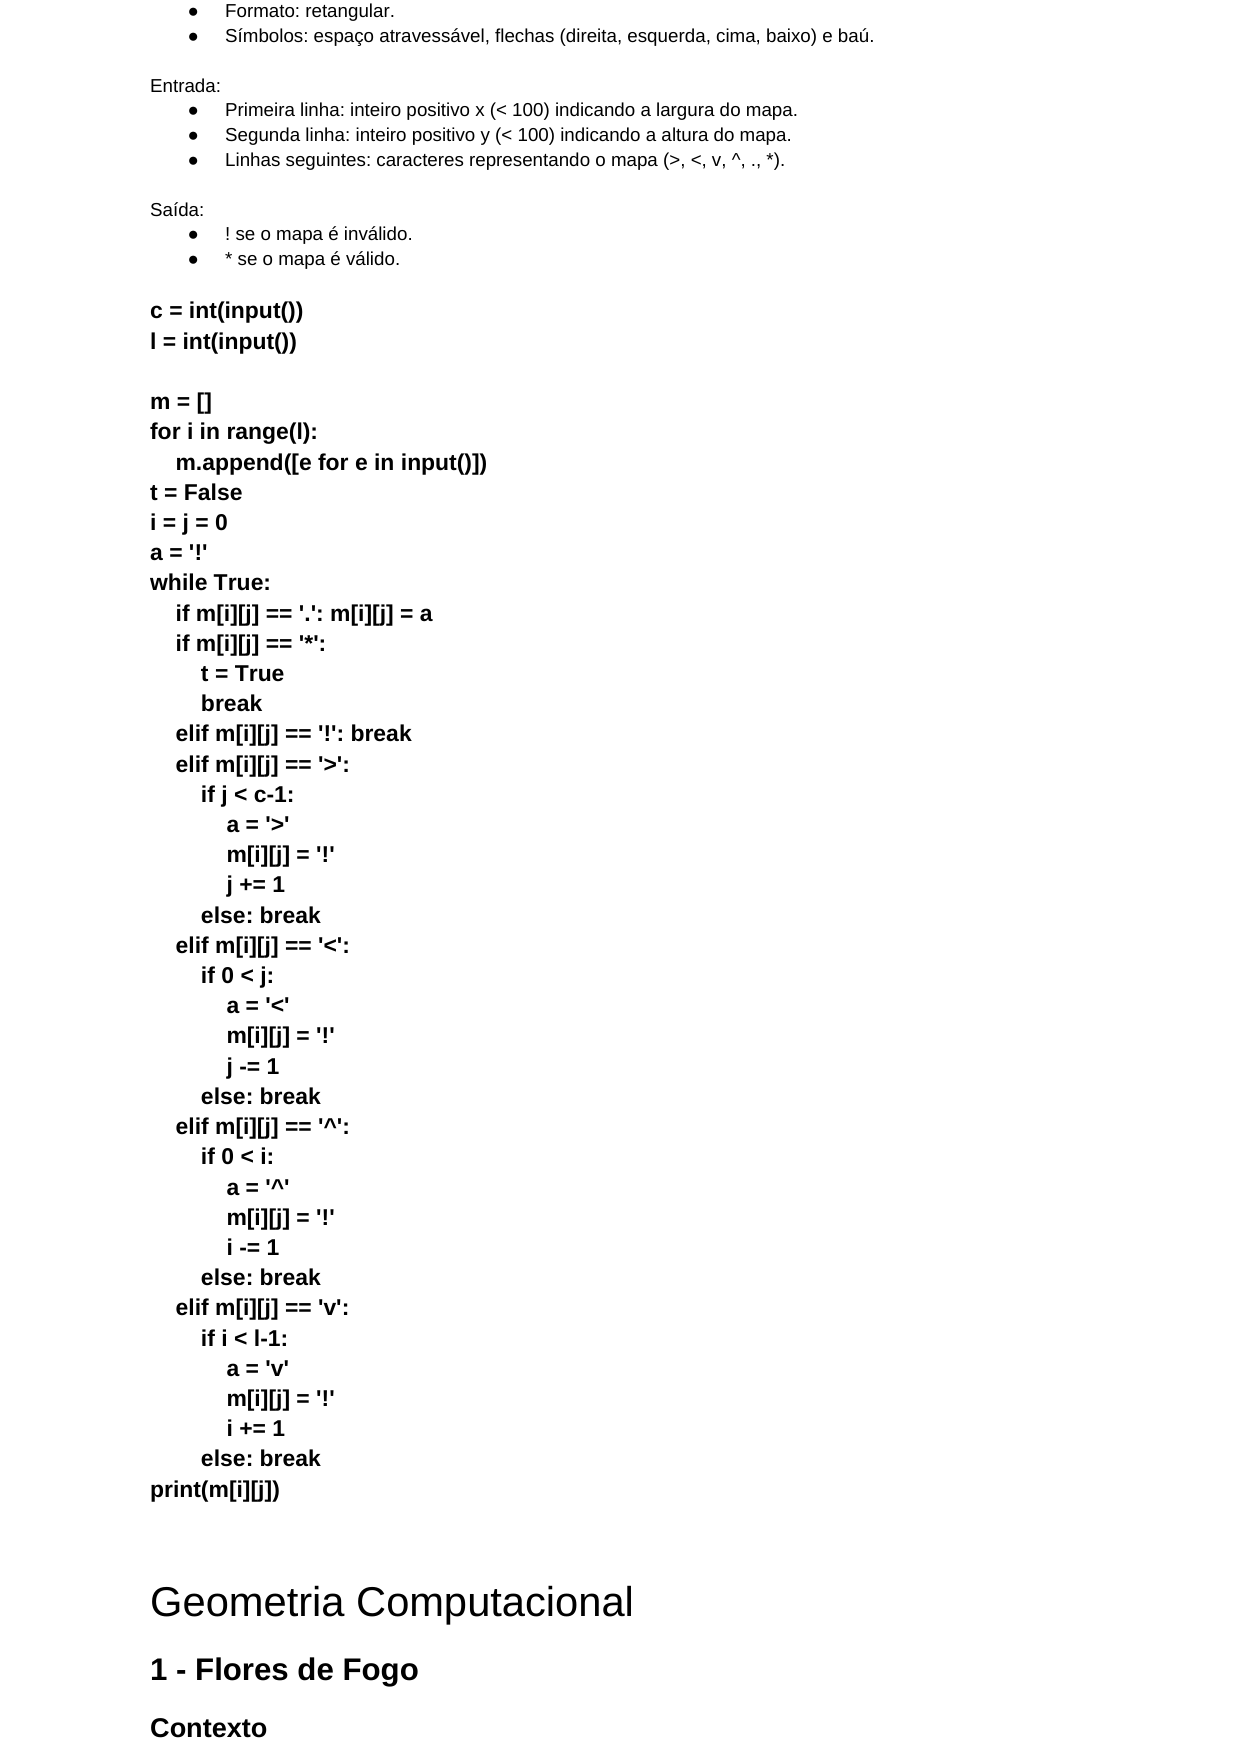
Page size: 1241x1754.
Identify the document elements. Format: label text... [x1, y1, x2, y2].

list Segunda linha: inteiro positivo y (< 100) indicando a altura do mapa. [187, 124, 1090, 146]
text m = [] [150, 388, 1090, 414]
text a = 'v' [150, 1355, 1090, 1381]
text else: break [150, 1264, 1090, 1291]
text t = False [150, 479, 1090, 505]
text i -= 1 [150, 1234, 1090, 1260]
text if j < c-1: [150, 781, 1090, 807]
text l = int(input()) [150, 328, 1090, 354]
text j += 1 [150, 871, 1090, 898]
subtitle Geometria Computacional [150, 1578, 1090, 1626]
list Formato: retangular. [187, 0, 1090, 22]
text if i < l-1: [150, 1324, 1090, 1351]
text m[i][j] = '!' [150, 1385, 1090, 1411]
text while True: [150, 569, 1090, 596]
text elif m[i][j] == '>': [150, 751, 1090, 777]
text i += 1 [150, 1415, 1090, 1442]
text i = j = 0 [150, 509, 1090, 535]
text a = '^' [150, 1173, 1090, 1200]
text m.append([e for e in input()]) [150, 448, 1090, 475]
text if 0 < j: [150, 962, 1090, 988]
text t = True [150, 660, 1090, 686]
text else: break [150, 1445, 1090, 1472]
list Linhas seguintes: caracteres representando o mapa (>, <, v, ^, ., *). [187, 149, 1090, 170]
text print(m[i][j]) [150, 1476, 1090, 1502]
text if m[i][j] == '*': [150, 630, 1090, 656]
text a = '>' [150, 811, 1090, 837]
text m[i][j] = '!' [150, 1022, 1090, 1049]
text else: break [150, 1083, 1090, 1109]
text a = '<' [150, 992, 1090, 1019]
text c = int(input()) [150, 297, 1090, 324]
list Primeira linha: inteiro positivo x (< 100) indicando a largura do mapa. [187, 99, 1090, 121]
text elif m[i][j] == '!': break [150, 720, 1090, 747]
text a = '!' [150, 539, 1090, 566]
list ! se o mapa é inválido. [187, 223, 1090, 245]
text break [150, 690, 1090, 717]
text j -= 1 [150, 1053, 1090, 1079]
text if m[i][j] == '.': m[i][j] = a [150, 599, 1090, 626]
text if 0 < i: [150, 1143, 1090, 1170]
text m[i][j] = '!' [150, 1204, 1090, 1230]
text Saída: [150, 198, 1090, 220]
text elif m[i][j] == 'v': [150, 1294, 1090, 1321]
text 1 - Flores de Fogo [150, 1651, 1090, 1687]
list * se o mapa é válido. [187, 248, 1090, 269]
list Símbolos: espaço atravessável, flechas (direita, esquerda, cima, baixo) e baú. [187, 25, 1090, 46]
text for i in range(l): [150, 418, 1090, 445]
text else: break [150, 902, 1090, 928]
text Contexto [150, 1712, 1090, 1743]
text m[i][j] = '!' [150, 841, 1090, 868]
text elif m[i][j] == '<': [150, 932, 1090, 958]
text Entrada: [150, 74, 1090, 96]
text elif m[i][j] == '^': [150, 1113, 1090, 1139]
